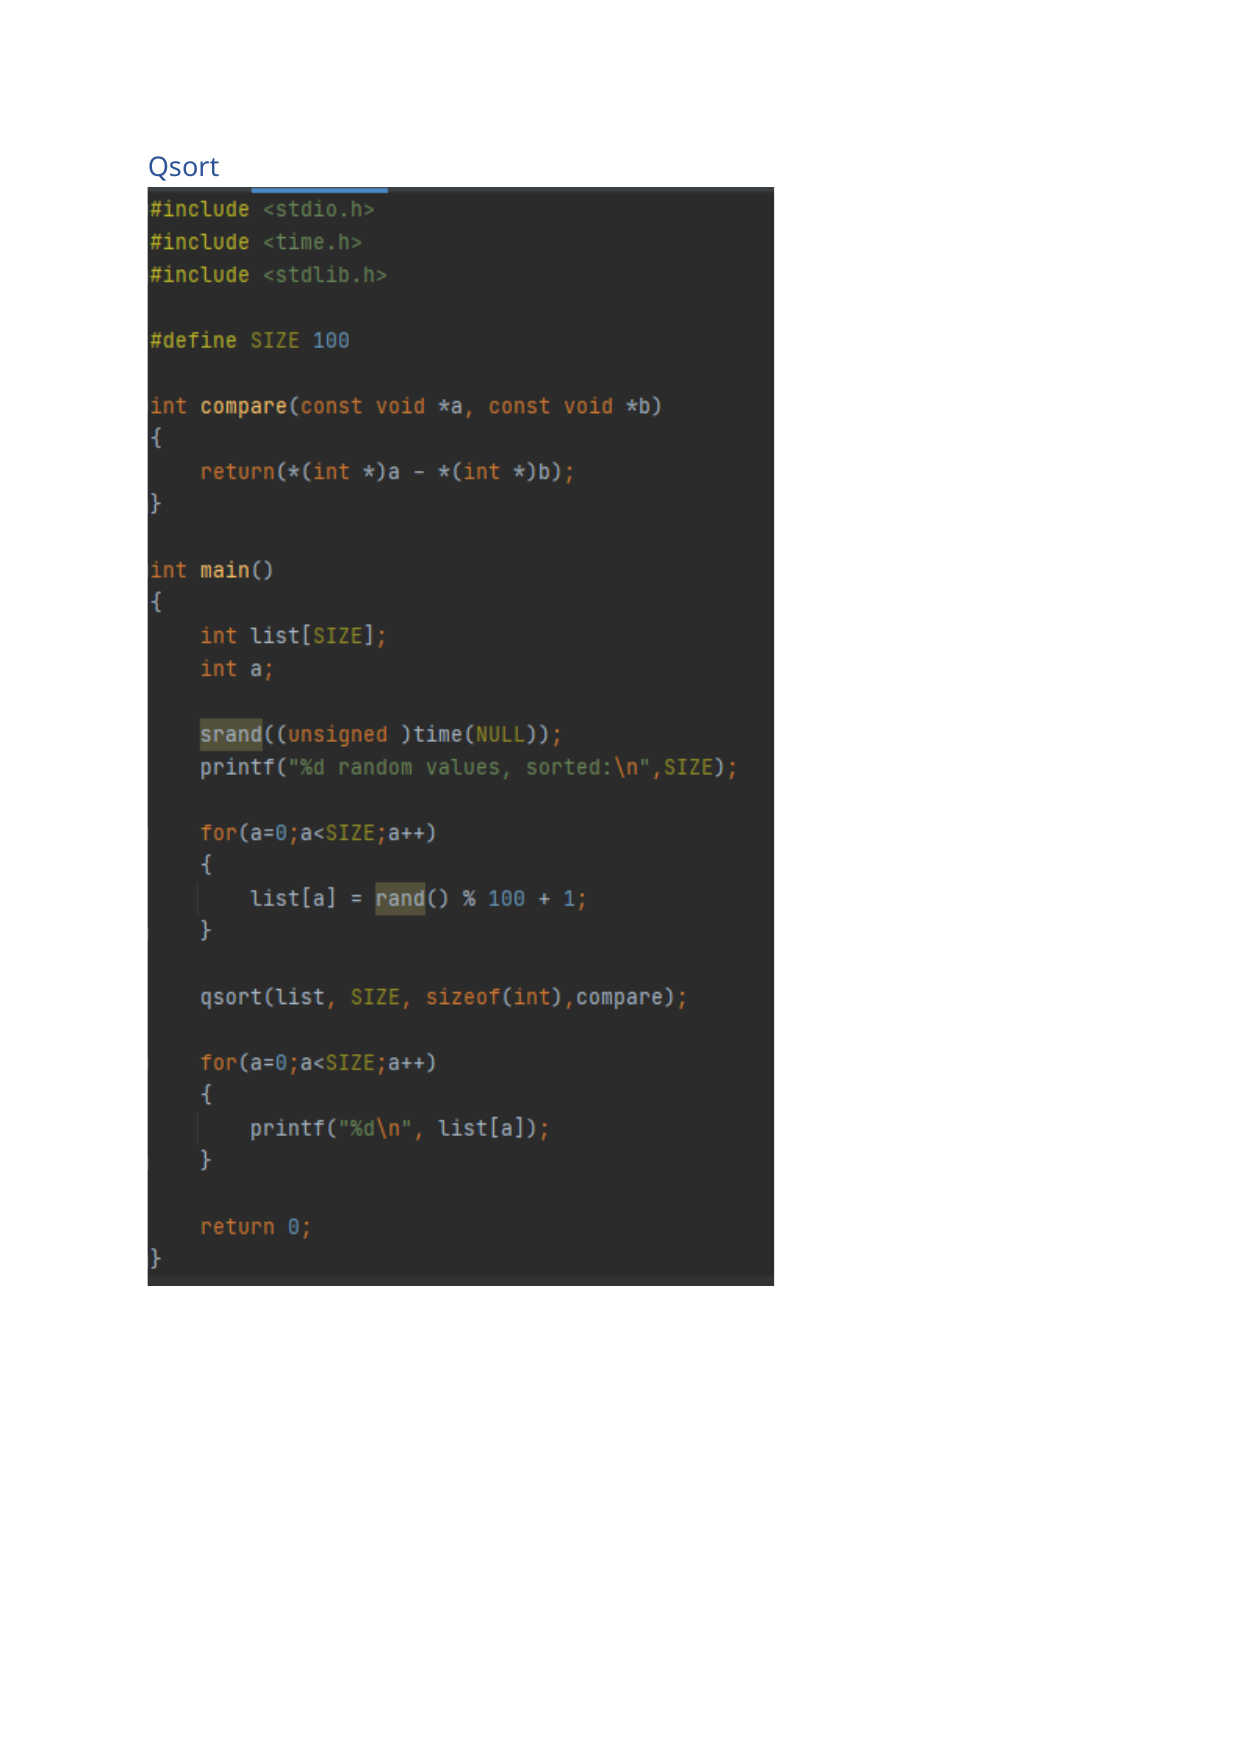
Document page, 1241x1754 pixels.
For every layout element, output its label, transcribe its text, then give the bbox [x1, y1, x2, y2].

subtitle Qsort [148, 148, 1093, 184]
picture [147, 187, 775, 1286]
